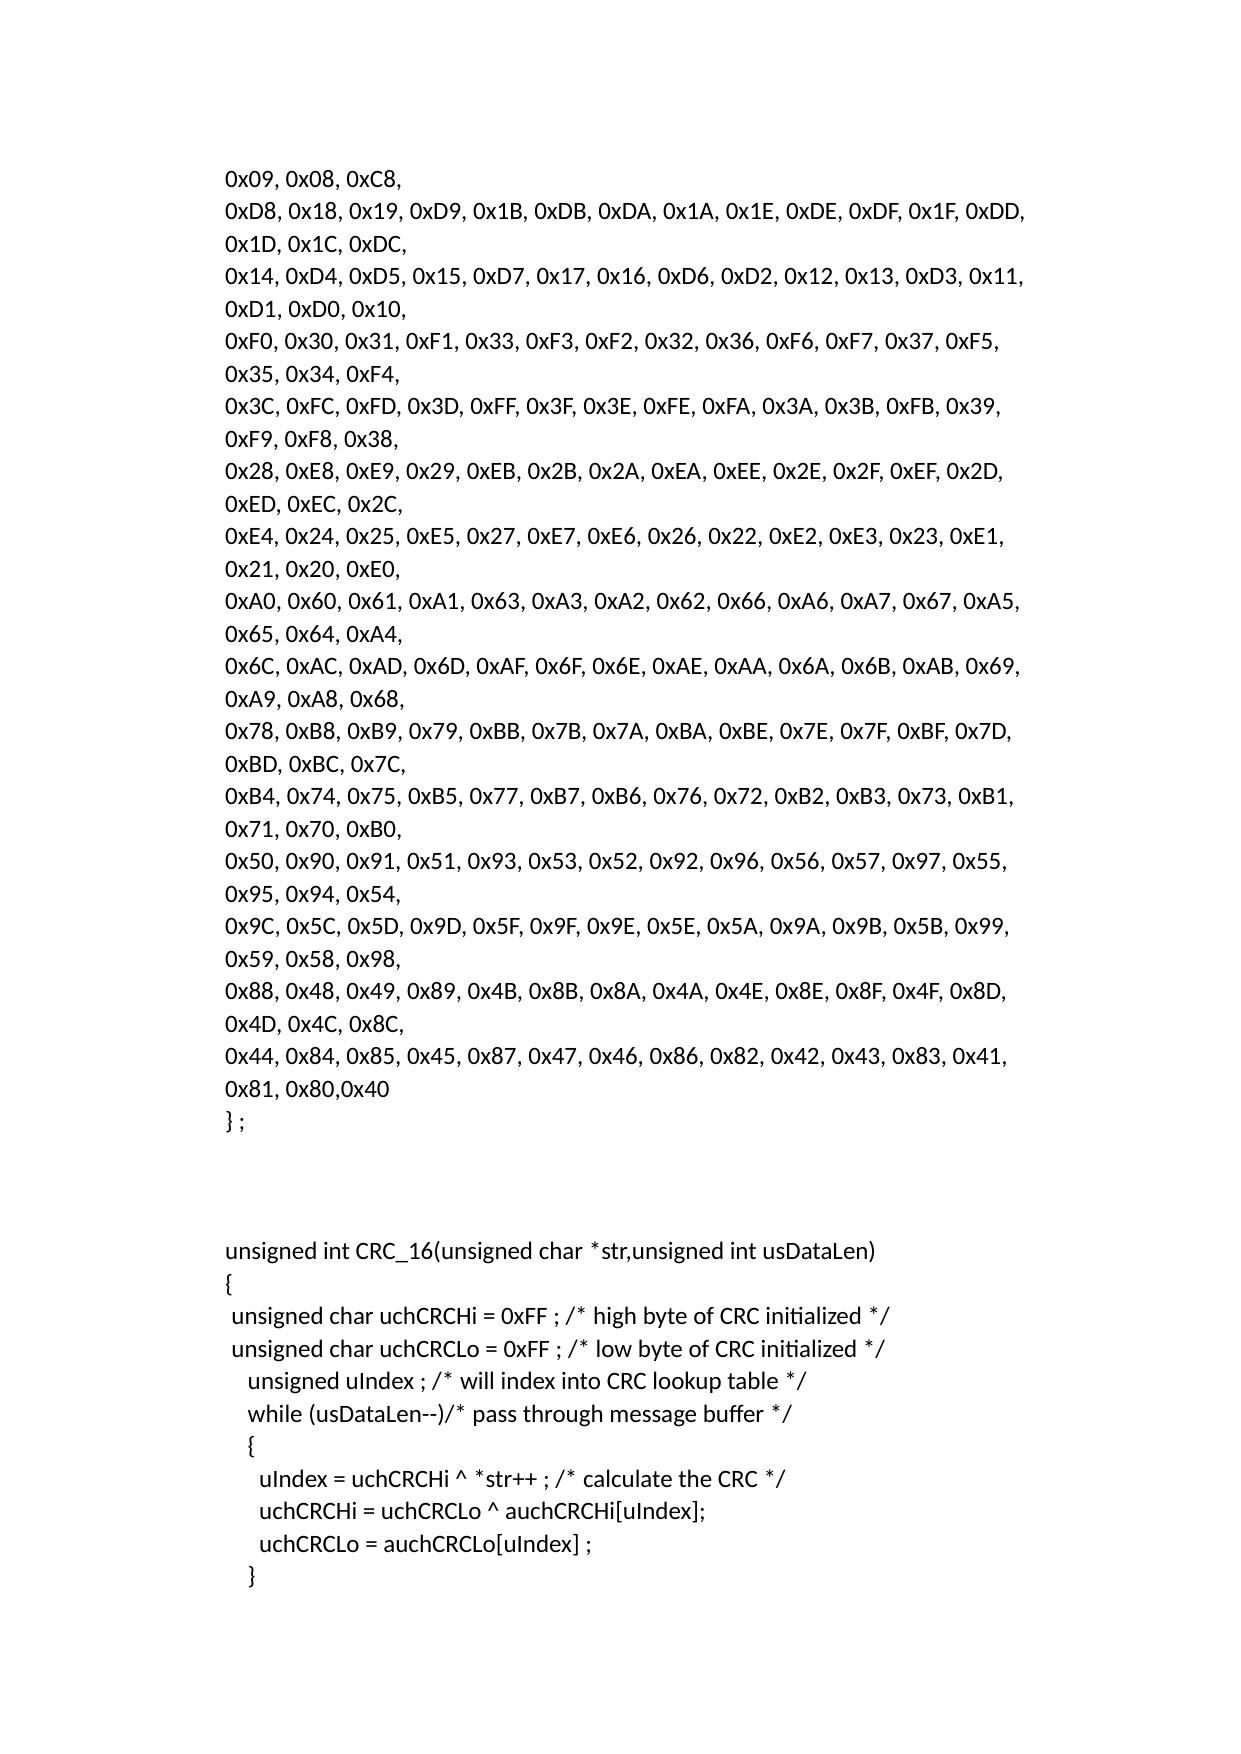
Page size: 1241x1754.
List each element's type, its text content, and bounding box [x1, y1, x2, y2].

text 0x9C, 0x5C, 0x5D, 0x9D, 0x5F, 0x9F, 0x9E, 0x5E, 0x5A, 0x9A, 0x9B, 0x5B, 0x99, 0x59, 0x58, 0x98, [225, 909, 1053, 974]
text 0xA0, 0x60, 0x61, 0xA1, 0x63, 0xA3, 0xA2, 0x62, 0x66, 0xA6, 0xA7, 0x67, 0xA5, 0x65, 0x64, 0xA4, [225, 584, 1053, 649]
text uIndex = uchCRCHi ^ *str++ ; /* calculate the CRC */ [225, 1462, 1053, 1494]
text 0xB4, 0x74, 0x75, 0xB5, 0x77, 0xB7, 0xB6, 0x76, 0x72, 0xB2, 0xB3, 0x73, 0xB1, 0x71, 0x70, 0xB0, [225, 779, 1053, 844]
text 0x50, 0x90, 0x91, 0x51, 0x93, 0x53, 0x52, 0x92, 0x96, 0x56, 0x57, 0x97, 0x55, 0x95, 0x94, 0x54, [225, 844, 1053, 909]
text 0x28, 0xE8, 0xE9, 0x29, 0xEB, 0x2B, 0x2A, 0xEA, 0xEE, 0x2E, 0x2F, 0xEF, 0x2D, 0xED, 0xEC, 0x2C, [225, 454, 1053, 519]
text { [225, 1429, 1053, 1462]
text uchCRCLo = auchCRCLo[uIndex] ; [225, 1527, 1053, 1559]
text 0xD8, 0x18, 0x19, 0xD9, 0x1B, 0xDB, 0xDA, 0x1A, 0x1E, 0xDE, 0xDF, 0x1F, 0xDD, 0x1D, 0x1C, 0xDC, [225, 194, 1053, 259]
text 0x44, 0x84, 0x85, 0x45, 0x87, 0x47, 0x46, 0x86, 0x82, 0x42, 0x43, 0x83, 0x41, 0x81, 0x80,0x40 [225, 1039, 1053, 1104]
text while (usDataLen--)/* pass through message buffer */ [225, 1397, 1053, 1429]
text } ; [225, 1104, 1053, 1137]
text 0x88, 0x48, 0x49, 0x89, 0x4B, 0x8B, 0x8A, 0x4A, 0x4E, 0x8E, 0x8F, 0x4F, 0x8D, 0x4D, 0x4C, 0x8C, [225, 974, 1053, 1039]
text unsigned int CRC_16(unsigned char *str,unsigned int usDataLen) [225, 1234, 1053, 1267]
text 0xE4, 0x24, 0x25, 0xE5, 0x27, 0xE7, 0xE6, 0x26, 0x22, 0xE2, 0xE3, 0x23, 0xE1, 0x21, 0x20, 0xE0, [225, 519, 1053, 584]
text 0x3C, 0xFC, 0xFD, 0x3D, 0xFF, 0x3F, 0x3E, 0xFE, 0xFA, 0x3A, 0x3B, 0xFB, 0x39, 0xF9, 0xF8, 0x38, [225, 389, 1053, 454]
text unsigned char uchCRCLo = 0xFF ; /* low byte of CRC initialized */ [225, 1332, 1053, 1364]
text 0x78, 0xB8, 0xB9, 0x79, 0xBB, 0x7B, 0x7A, 0xBA, 0xBE, 0x7E, 0x7F, 0xBF, 0x7D, 0xBD, 0xBC, 0x7C, [225, 714, 1053, 779]
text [225, 162, 1053, 194]
text unsigned char uchCRCHi = 0xFF ; /* high byte of CRC initialized */ [225, 1299, 1053, 1332]
text { [225, 1267, 1053, 1299]
text 0xF0, 0x30, 0x31, 0xF1, 0x33, 0xF3, 0xF2, 0x32, 0x36, 0xF6, 0xF7, 0x37, 0xF5, 0x35, 0x34, 0xF4, [225, 324, 1053, 389]
text } [225, 1559, 1053, 1592]
text 0x14, 0xD4, 0xD5, 0x15, 0xD7, 0x17, 0x16, 0xD6, 0xD2, 0x12, 0x13, 0xD3, 0x11, 0xD1, 0xD0, 0x10, [225, 259, 1053, 324]
text unsigned uIndex ; /* will index into CRC lookup table */ [225, 1364, 1053, 1397]
text 0x6C, 0xAC, 0xAD, 0x6D, 0xAF, 0x6F, 0x6E, 0xAE, 0xAA, 0x6A, 0x6B, 0xAB, 0x69, 0xA9, 0xA8, 0x68, [225, 649, 1053, 714]
text uchCRCHi = uchCRCLo ^ auchCRCHi[uIndex]; [225, 1494, 1053, 1527]
